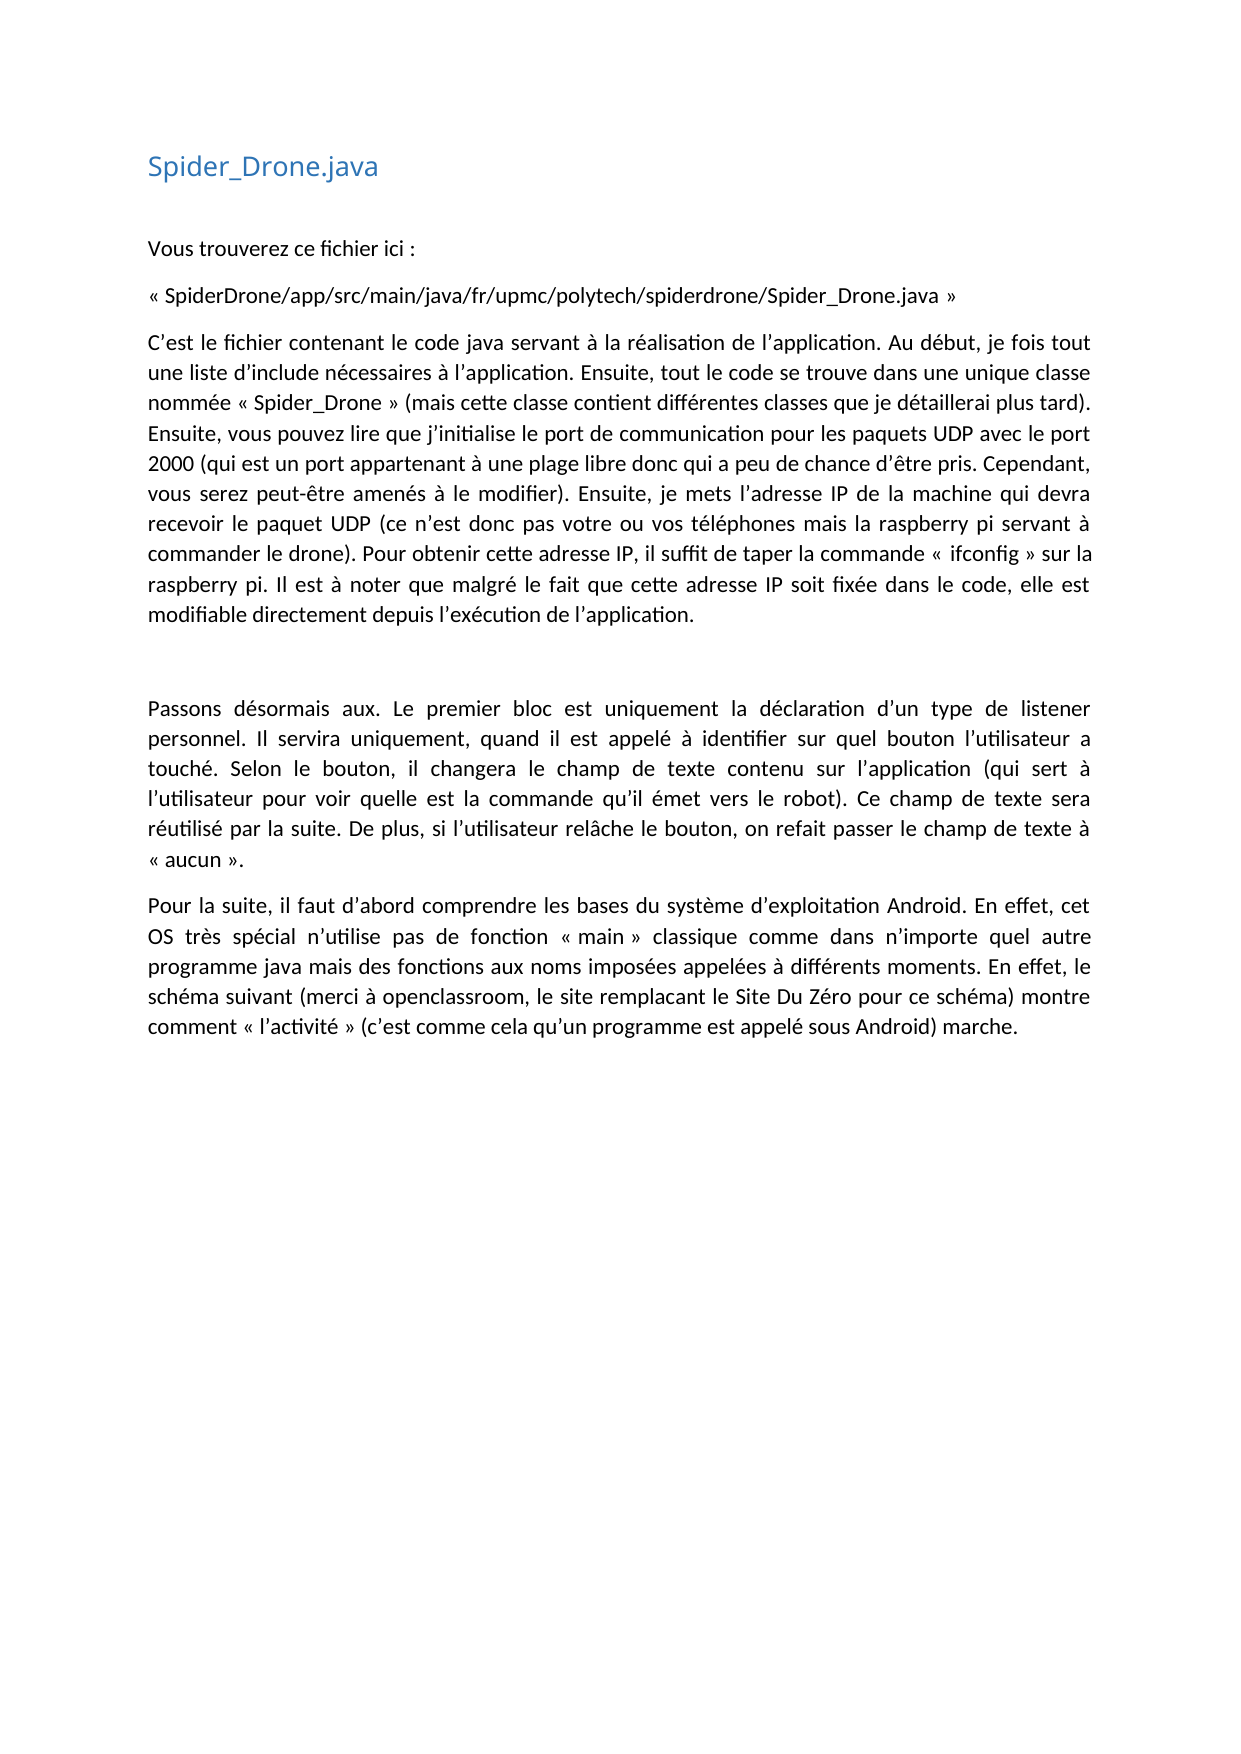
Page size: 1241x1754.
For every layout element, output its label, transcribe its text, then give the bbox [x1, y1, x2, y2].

subtitle Spider_Drone.java [148, 148, 1093, 184]
text Vous trouverez ce fichier ici : [148, 234, 1093, 262]
text Passons désormais aux. Le premier bloc est uniquement la déclaration d’un type de listener personnel. Il servira uniquement, quand il est appelé à identifier sur quel bouton l’utilisateur a touché. Selon le bouton, il changera le champ de texte contenu sur l’application (qui sert à l’utilisateur pour voir quelle est la commande qu’il émet vers le robot). Ce champ de texte sera réutilisé par la suite. De plus, si l’utilisateur relâche le bouton, on refait passer le champ de texte à « aucun ». [148, 694, 1093, 873]
text C’est le fichier contenant le code java servant à la réalisation de l’application. Au début, je fois tout une liste d’include nécessaires à l’application. Ensuite, tout le code se trouve dans une unique classe nommée « Spider_Drone » (mais cette classe contient différentes classes que je détaillerai plus tard). Ensuite, vous pouvez lire que j’initialise le port de communication pour les paquets UDP avec le port 2000 (qui est un port appartenant à une plage libre donc qui a peu de chance d’être pris. Cependant, vous serez peut-être amenés à le modifier). Ensuite, je mets l’adresse IP de la machine qui devra recevoir le paquet UDP (ce n’est donc pas votre ou vos téléphones mais la raspberry pi servant à commander le drone). Pour obtenir cette adresse IP, il suffit de taper la commande « ifconfig » sur la raspberry pi. Il est à noter que malgré le fait que cette adresse IP soit fixée dans le code, elle est modifiable directement depuis l’exécution de l’application. [148, 328, 1093, 628]
text Pour la suite, il faut d’abord comprendre les bases du système d’exploitation Android. En effet, cet OS très spécial n’utilise pas de fonction « main » classique comme dans n’importe quel autre programme java mais des fonctions aux noms imposées appelées à différents moments. En effet, le schéma suivant (merci à openclassroom, le site remplacant le Site Du Zéro pour ce schéma) montre comment « l’activité » (c’est comme cela qu’un programme est appelé sous Android) marche. [148, 892, 1093, 1040]
text « SpiderDrone/app/src/main/java/fr/upmc/polytech/spiderdrone/Spider_Drone.java » [148, 281, 1093, 309]
